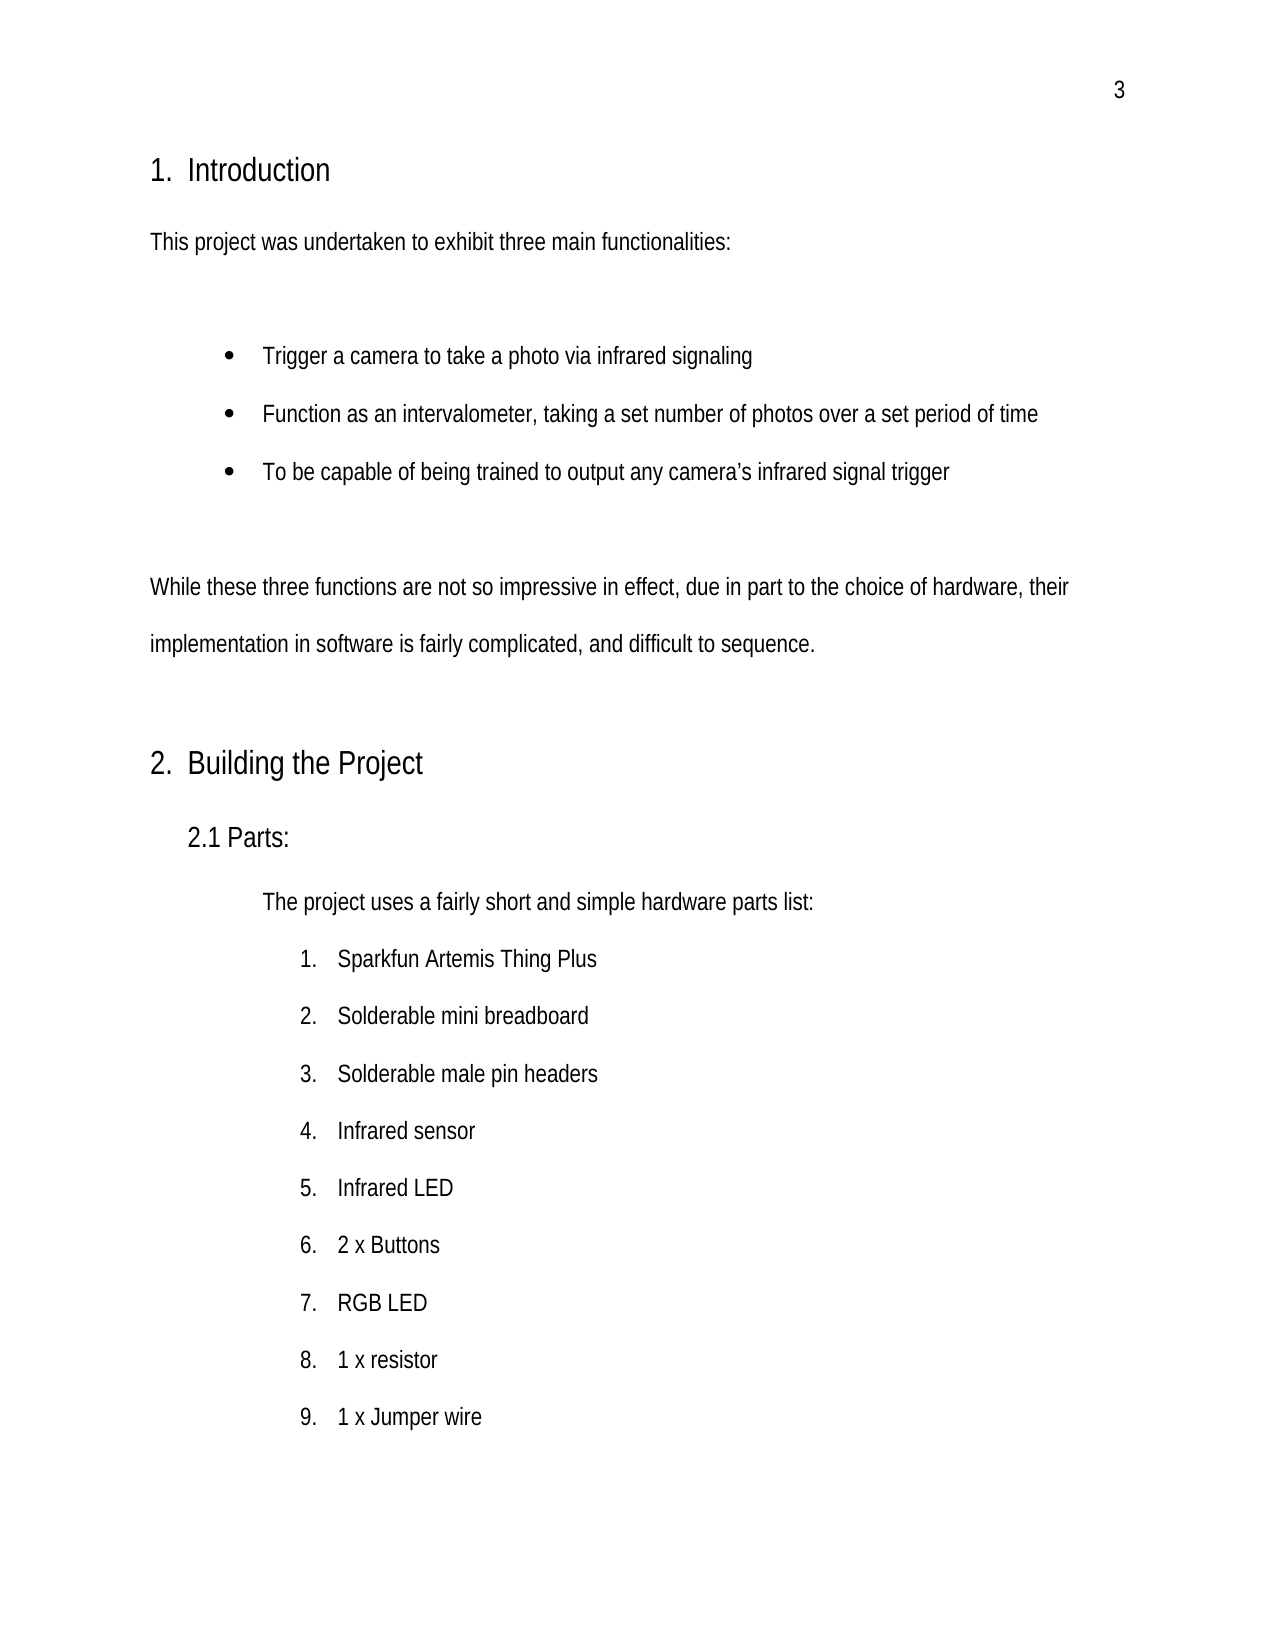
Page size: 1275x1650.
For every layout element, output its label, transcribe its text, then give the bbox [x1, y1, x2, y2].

text This project was undertaken to exhibit three main functionalities: [150, 226, 1125, 255]
list RGB LED [300, 1288, 1125, 1316]
text The project uses a fairly short and simple hardware parts list: [262, 887, 1125, 915]
list 1 x Jumper wire [300, 1402, 1125, 1431]
list 2 x Buttons [300, 1230, 1125, 1259]
list Trigger a camera to take a photo via infrared signaling [225, 341, 1125, 370]
text 2.1 Parts: [150, 820, 1125, 853]
list Solderable male pin headers [300, 1058, 1125, 1087]
list Introduction [150, 150, 1125, 188]
list Sparkfun Artemis Thing Plus [300, 944, 1125, 973]
list Building the Project [150, 743, 1125, 782]
text While these three functions are not so impressive in effect, due in part to the choice of hardware, their implementation in software is fairly complicated, and difficult to sequence. [150, 571, 1125, 657]
list Infrared LED [300, 1173, 1125, 1202]
list Function as an intervalometer, taking a set number of photos over a set period of time [225, 399, 1125, 428]
list Solderable mini breadboard [300, 1001, 1125, 1030]
list To be capable of being trained to output any camera’s infrared signal trigger [225, 456, 1125, 485]
list 1 x resistor [300, 1345, 1125, 1374]
list Infrared sensor [300, 1116, 1125, 1144]
